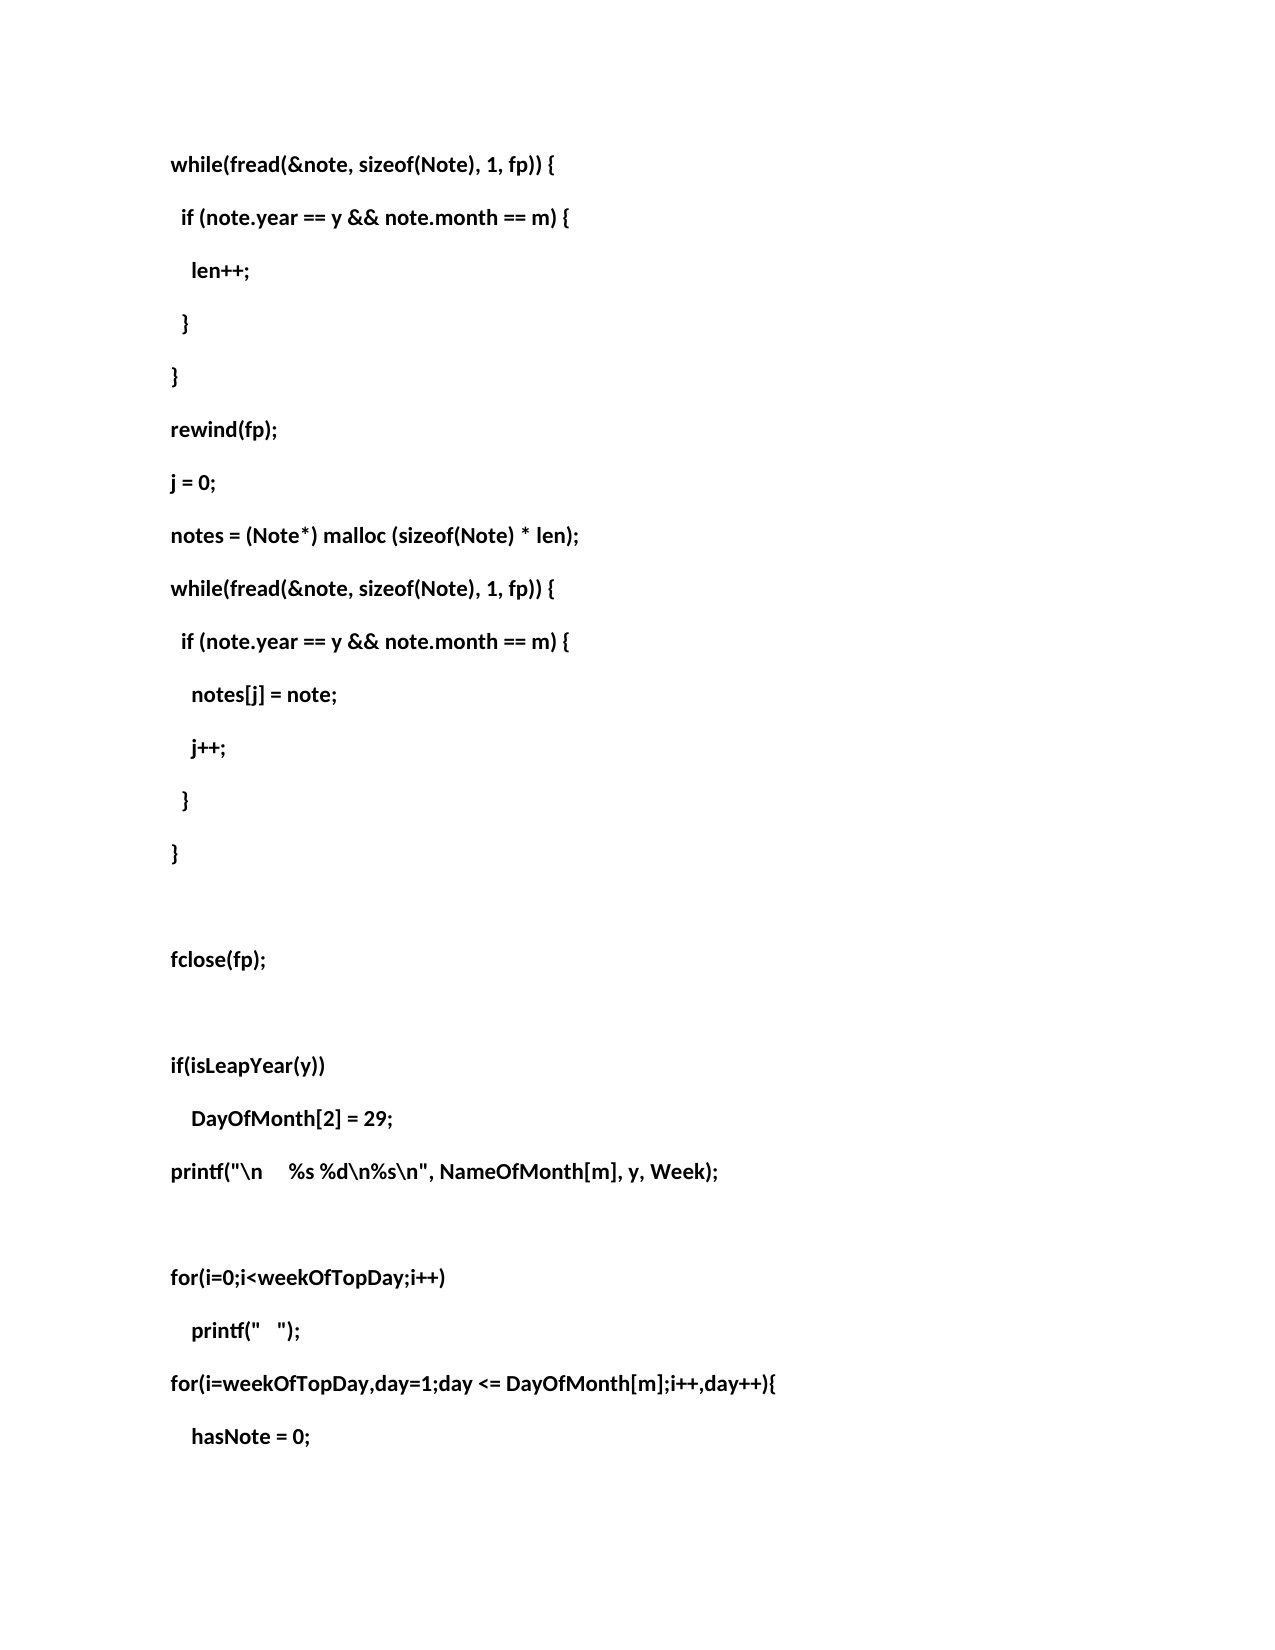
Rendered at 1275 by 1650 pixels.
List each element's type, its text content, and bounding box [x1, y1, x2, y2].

text j = 0; [150, 468, 1125, 496]
text notes = (Note*) malloc (sizeof(Note) * len); [150, 521, 1125, 549]
text if (note.year == y && note.month == m) { [150, 203, 1125, 231]
text while(fread(&note, sizeof(Note), 1, fp)) { [150, 574, 1125, 602]
text } [150, 309, 1125, 337]
text while(fread(&note, sizeof(Note), 1, fp)) { [150, 150, 1125, 178]
text notes[j] = note; [150, 680, 1125, 708]
text fclose(fp); [150, 945, 1125, 973]
text printf(" "); [150, 1316, 1125, 1344]
text for(i=weekOfTopDay,day=1;day <= DayOfMonth[m];i++,day++){ [150, 1369, 1125, 1397]
text if (note.year == y && note.month == m) { [150, 627, 1125, 655]
text rewind(fp); [150, 415, 1125, 443]
text for(i=0;i<weekOfTopDay;i++) [150, 1263, 1125, 1291]
text } [150, 362, 1125, 390]
text hasNote = 0; [150, 1422, 1125, 1451]
text printf("\n %s %d\n%s\n", NameOfMonth[m], y, Week); [150, 1157, 1125, 1185]
text len++; [150, 256, 1125, 284]
text DayOfMonth[2] = 29; [150, 1104, 1125, 1132]
text } [150, 839, 1125, 867]
text if(isLeapYear(y)) [150, 1051, 1125, 1079]
text j++; [150, 733, 1125, 761]
text } [150, 786, 1125, 814]
